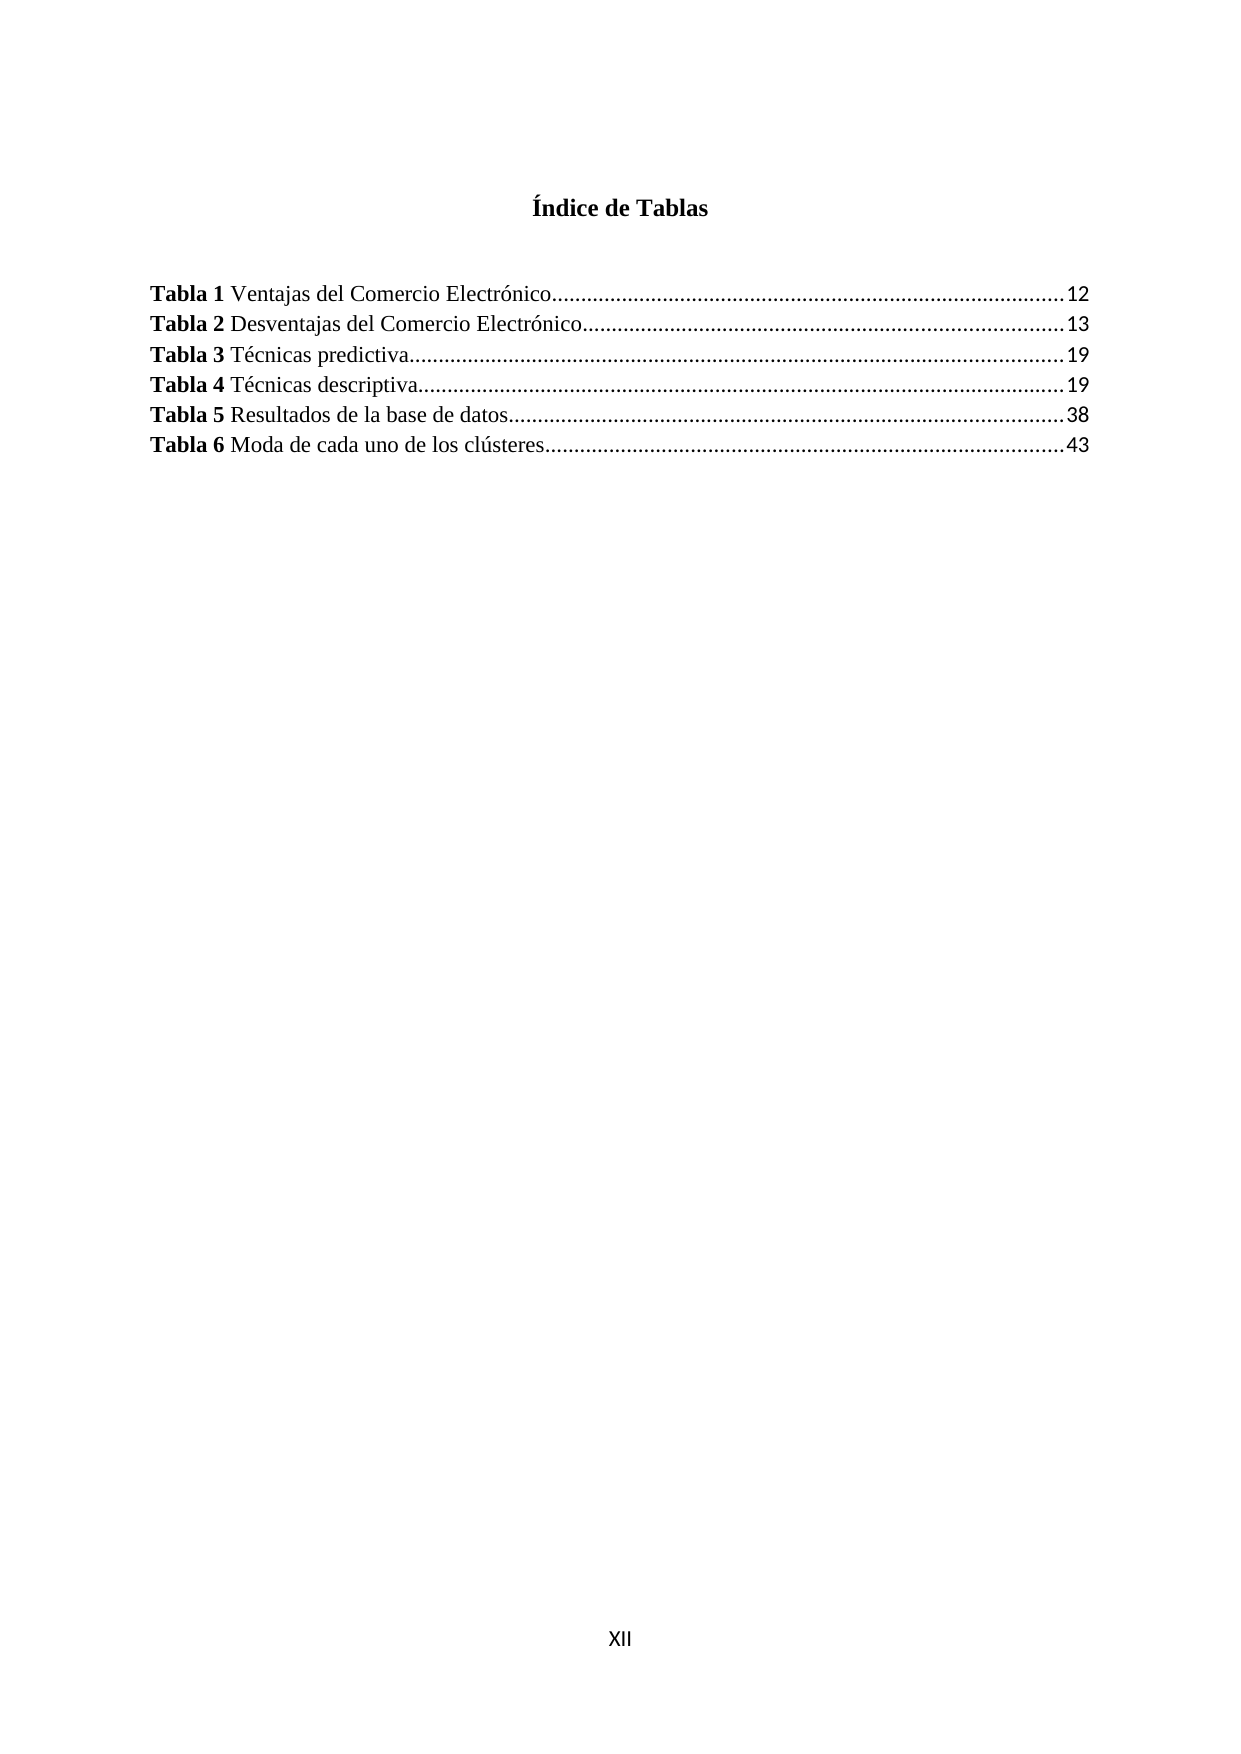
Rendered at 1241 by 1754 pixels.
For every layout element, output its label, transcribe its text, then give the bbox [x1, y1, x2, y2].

text Tabla 5 Resultados de la base de datos 38 [150, 400, 1090, 428]
text Tabla 6 Moda de cada uno de los clústeres 43 [150, 430, 1090, 458]
text Tabla 4 Técnicas descriptiva 19 [150, 370, 1090, 398]
text Tabla 2 Desventajas del Comercio Electrónico 13 [150, 309, 1090, 338]
text Tabla 1 Ventajas del Comercio Electrónico 12 [150, 279, 1090, 307]
text Tabla 3 Técnicas predictiva 19 [150, 340, 1090, 368]
text Índice de Tablas [150, 193, 1090, 222]
